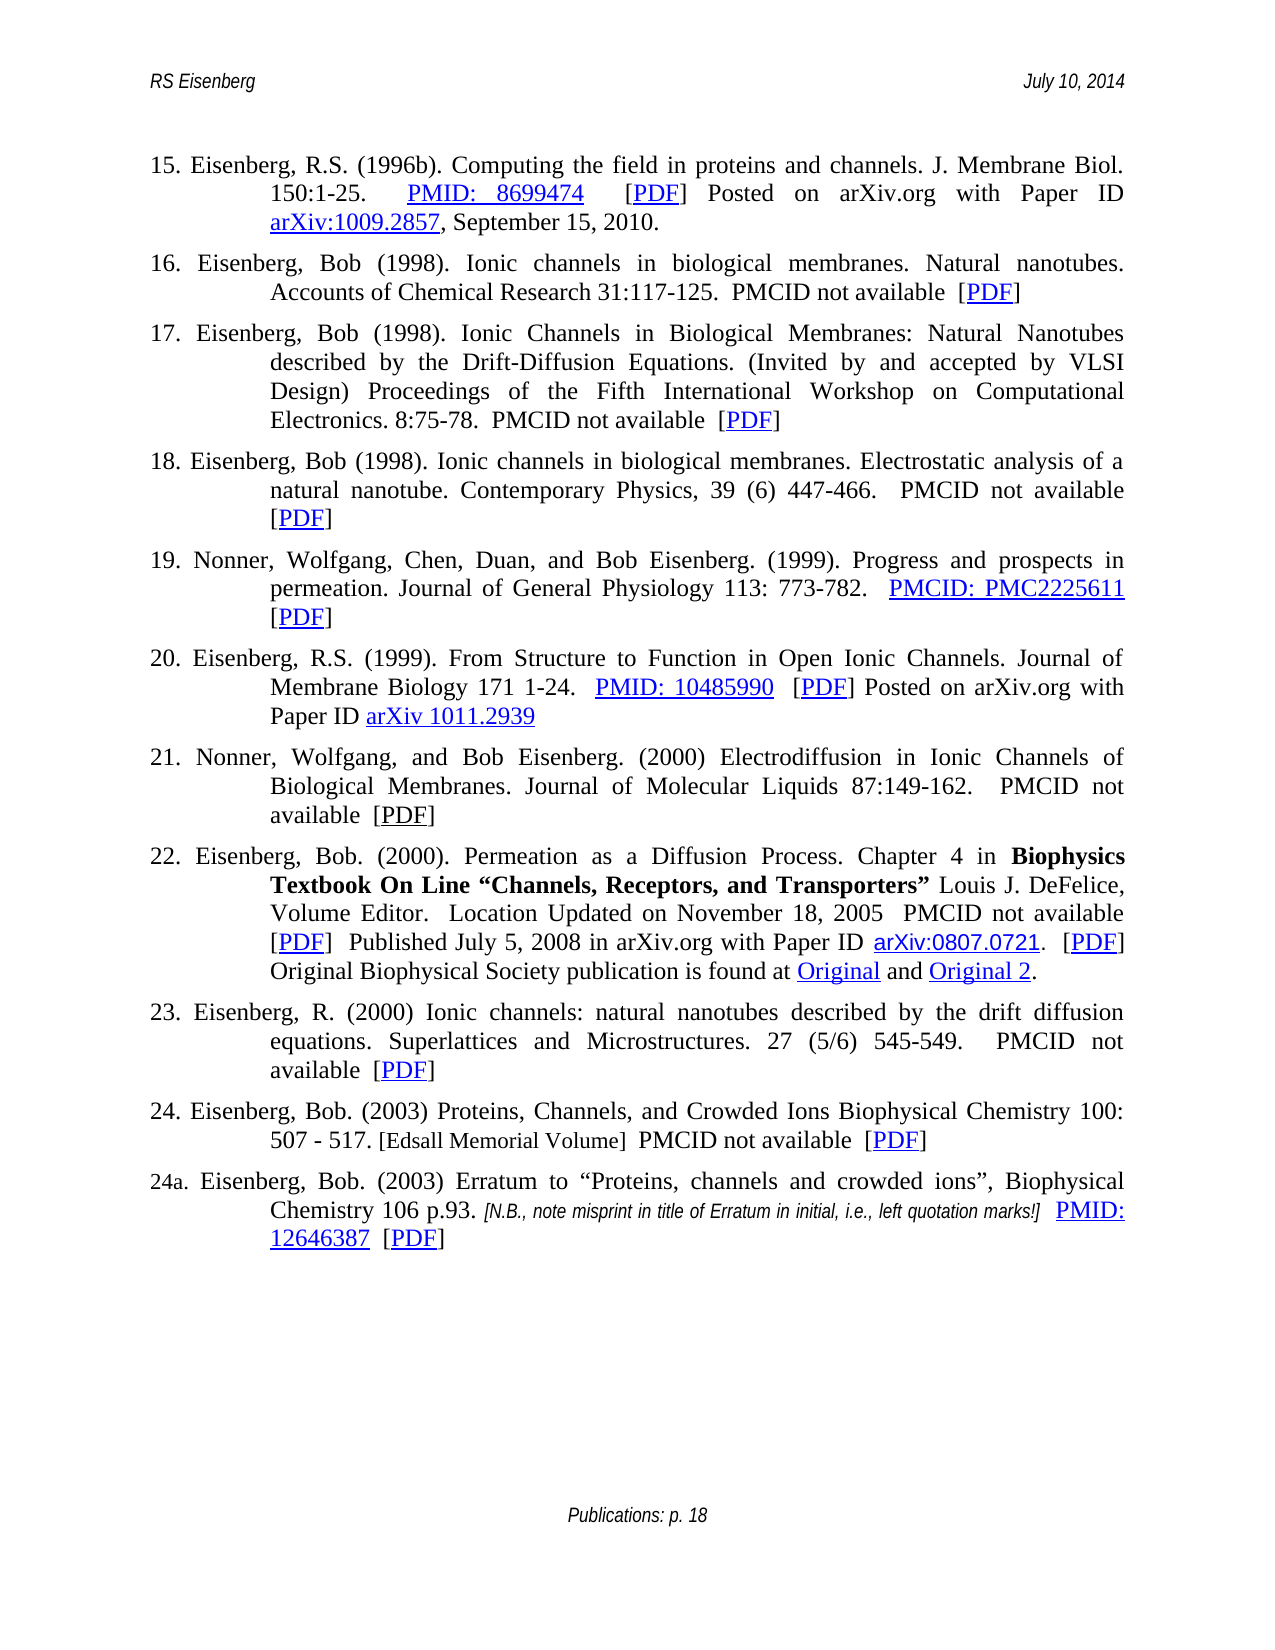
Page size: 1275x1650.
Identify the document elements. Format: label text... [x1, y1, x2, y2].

text 16. Eisenberg, Bob (1998). Ionic channels in biological membranes. Natural nanotubes. Accounts of Chemical Research 31:117-125. PMCID not available [PDF] [150, 248, 1125, 306]
text 19. Nonner, Wolfgang, Chen, Duan, and Bob Eisenberg. (1999). Progress and prospects in permeation. Journal of General Physiology 113: 773-782. PMCID: PMC2225611 [PDF] [150, 545, 1125, 631]
text 24a. Eisenberg, Bob. (2003) Erratum to “Proteins, channels and crowded ions”, Biophysical Chemistry 106 p.93. [N.B., note misprint in title of Erratum in initial, i.e., left quotation marks!] PMID: 12646387 [PDF] [150, 1166, 1125, 1252]
text 24. Eisenberg, Bob. (2003) Proteins, Channels, and Crowded Ions Biophysical Chemistry 100: 507 - 517. [Edsall Memorial Volume] PMCID not available [PDF] [150, 1096, 1125, 1153]
text 22. Eisenberg, Bob. (2000). Permeation as a Diffusion Process. Chapter 4 in Biophysics Textbook On Line “Channels, Receptors, and Transporters” Louis J. DeFelice, Volume Editor. Location Updated on November 18, 2005 PMCID not available [PDF] Published July 5, 2008 in arXiv.org with Paper ID arXiv:0807.0721. [PDF] Original Biophysical Society publication is found at Original and Original 2. [150, 841, 1125, 985]
text 18. Eisenberg, Bob (1998). Ionic channels in biological membranes. Electrostatic analysis of a natural nanotube. Contemporary Physics, 39 (6) 447-466. PMCID not available [PDF] [150, 446, 1125, 532]
text 23. Eisenberg, R. (2000) Ionic channels: natural nanotubes described by the drift diffusion equations. Superlattices and Microstructures. 27 (5/6) 545-549. PMCID not available [PDF] [150, 997, 1125, 1083]
text 20. Eisenberg, R.S. (1999). From Structure to Function in Open Ionic Channels. Journal of Membrane Biology 171 1-24. PMID: 10485990 [PDF] Posted on arXiv.org with Paper ID arXiv 1011.2939 [150, 643, 1125, 730]
text 17. Eisenberg, Bob (1998). Ionic Channels in Biological Membranes: Natural Nanotubes described by the Drift-Diffusion Equations. (Invited by and accepted by VLSI Design) Proceedings of the Fifth International Workshop on Computational Electronics. 8:75-78. PMCID not available [PDF] [150, 318, 1125, 433]
text 15. Eisenberg, R.S. (1996b). Computing the field in proteins and channels. J. Membrane Biol. 150:1-25. PMID: 8699474 [PDF] Posted on arXiv.org with Paper ID arXiv:1009.2857, September 15, 2010. [150, 150, 1125, 236]
text 21. Nonner, Wolfgang, and Bob Eisenberg. (2000) Electrodiffusion in Ionic Channels of Biological Membranes. Journal of Molecular Liquids 87:149-162. PMCID not available [PDF] [150, 742, 1125, 828]
